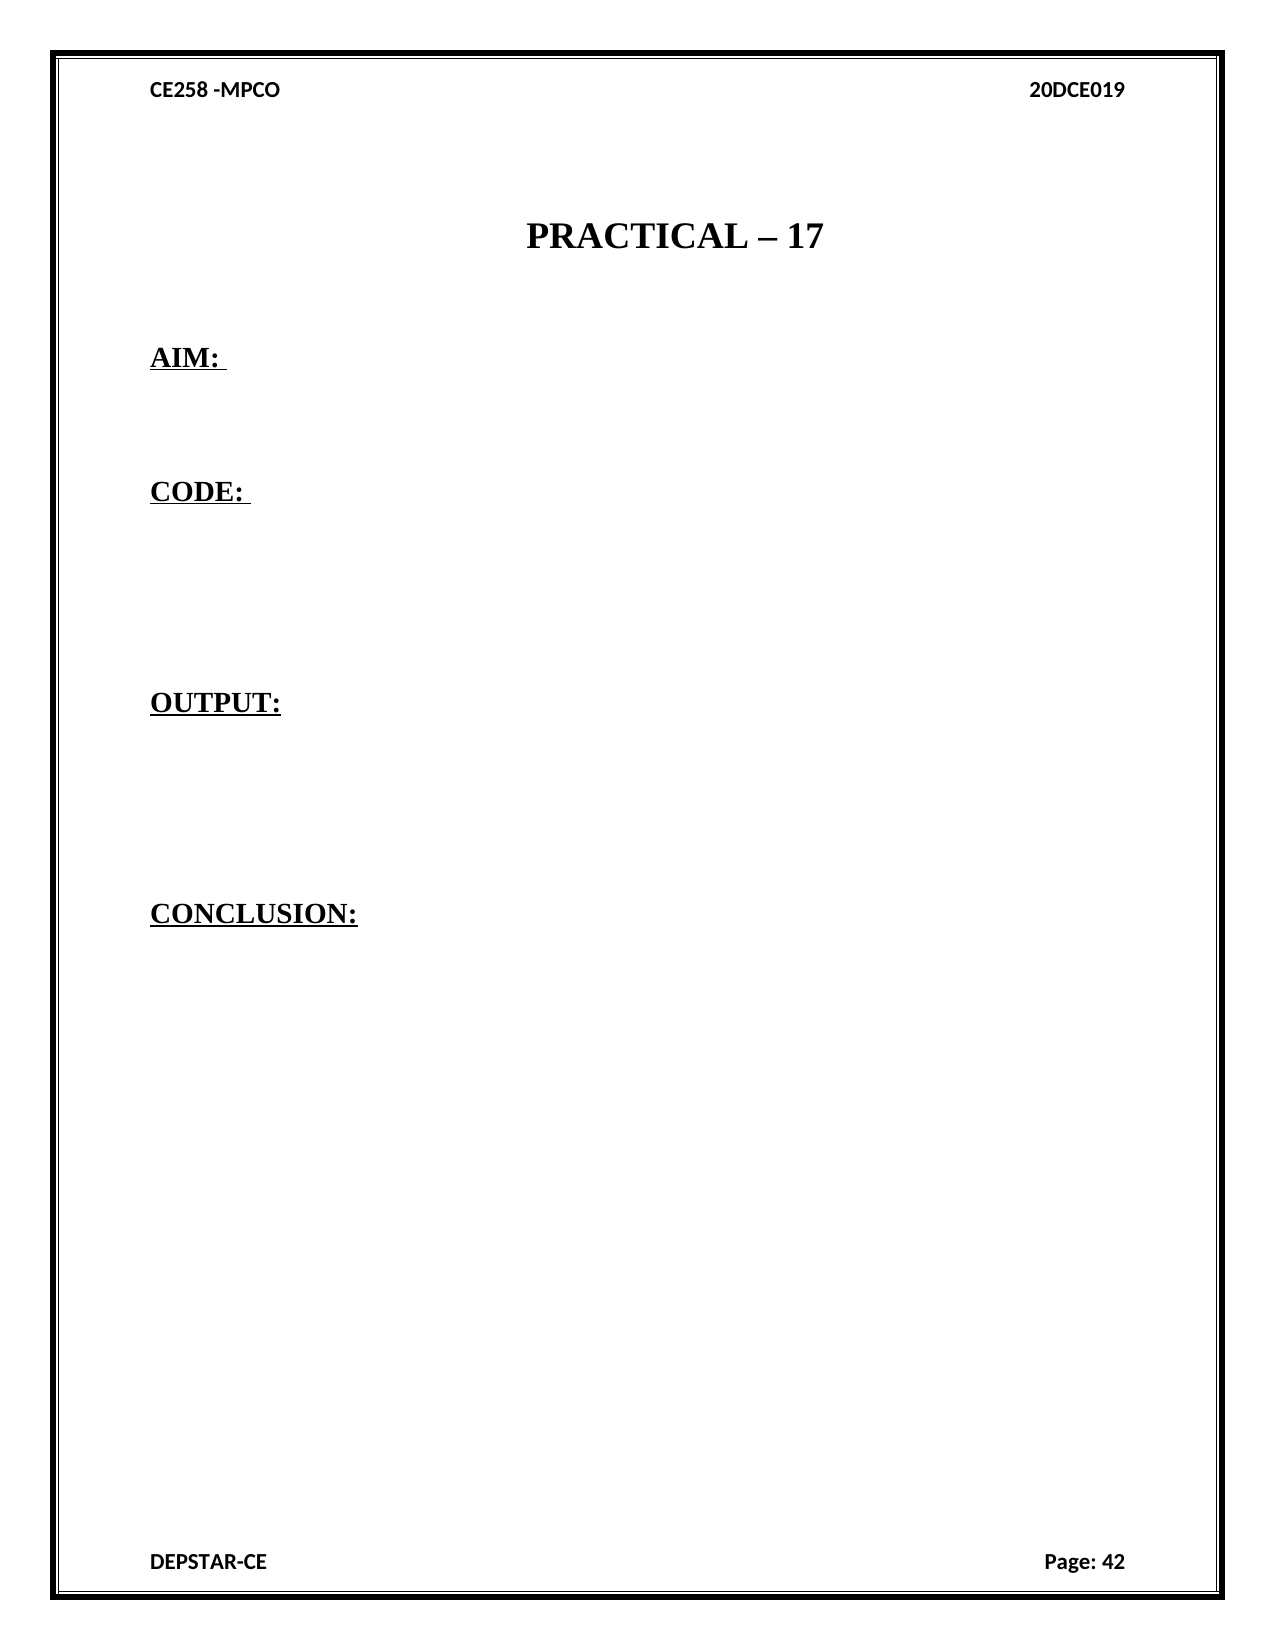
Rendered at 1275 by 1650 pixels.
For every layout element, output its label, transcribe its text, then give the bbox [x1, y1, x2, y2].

text CODE: [150, 474, 1125, 507]
text AIM: [150, 340, 1125, 373]
text OUTPUT: [150, 685, 1125, 718]
text CONCLUSION: [150, 896, 1125, 930]
text PRACTICAL – 17 [150, 213, 1125, 256]
